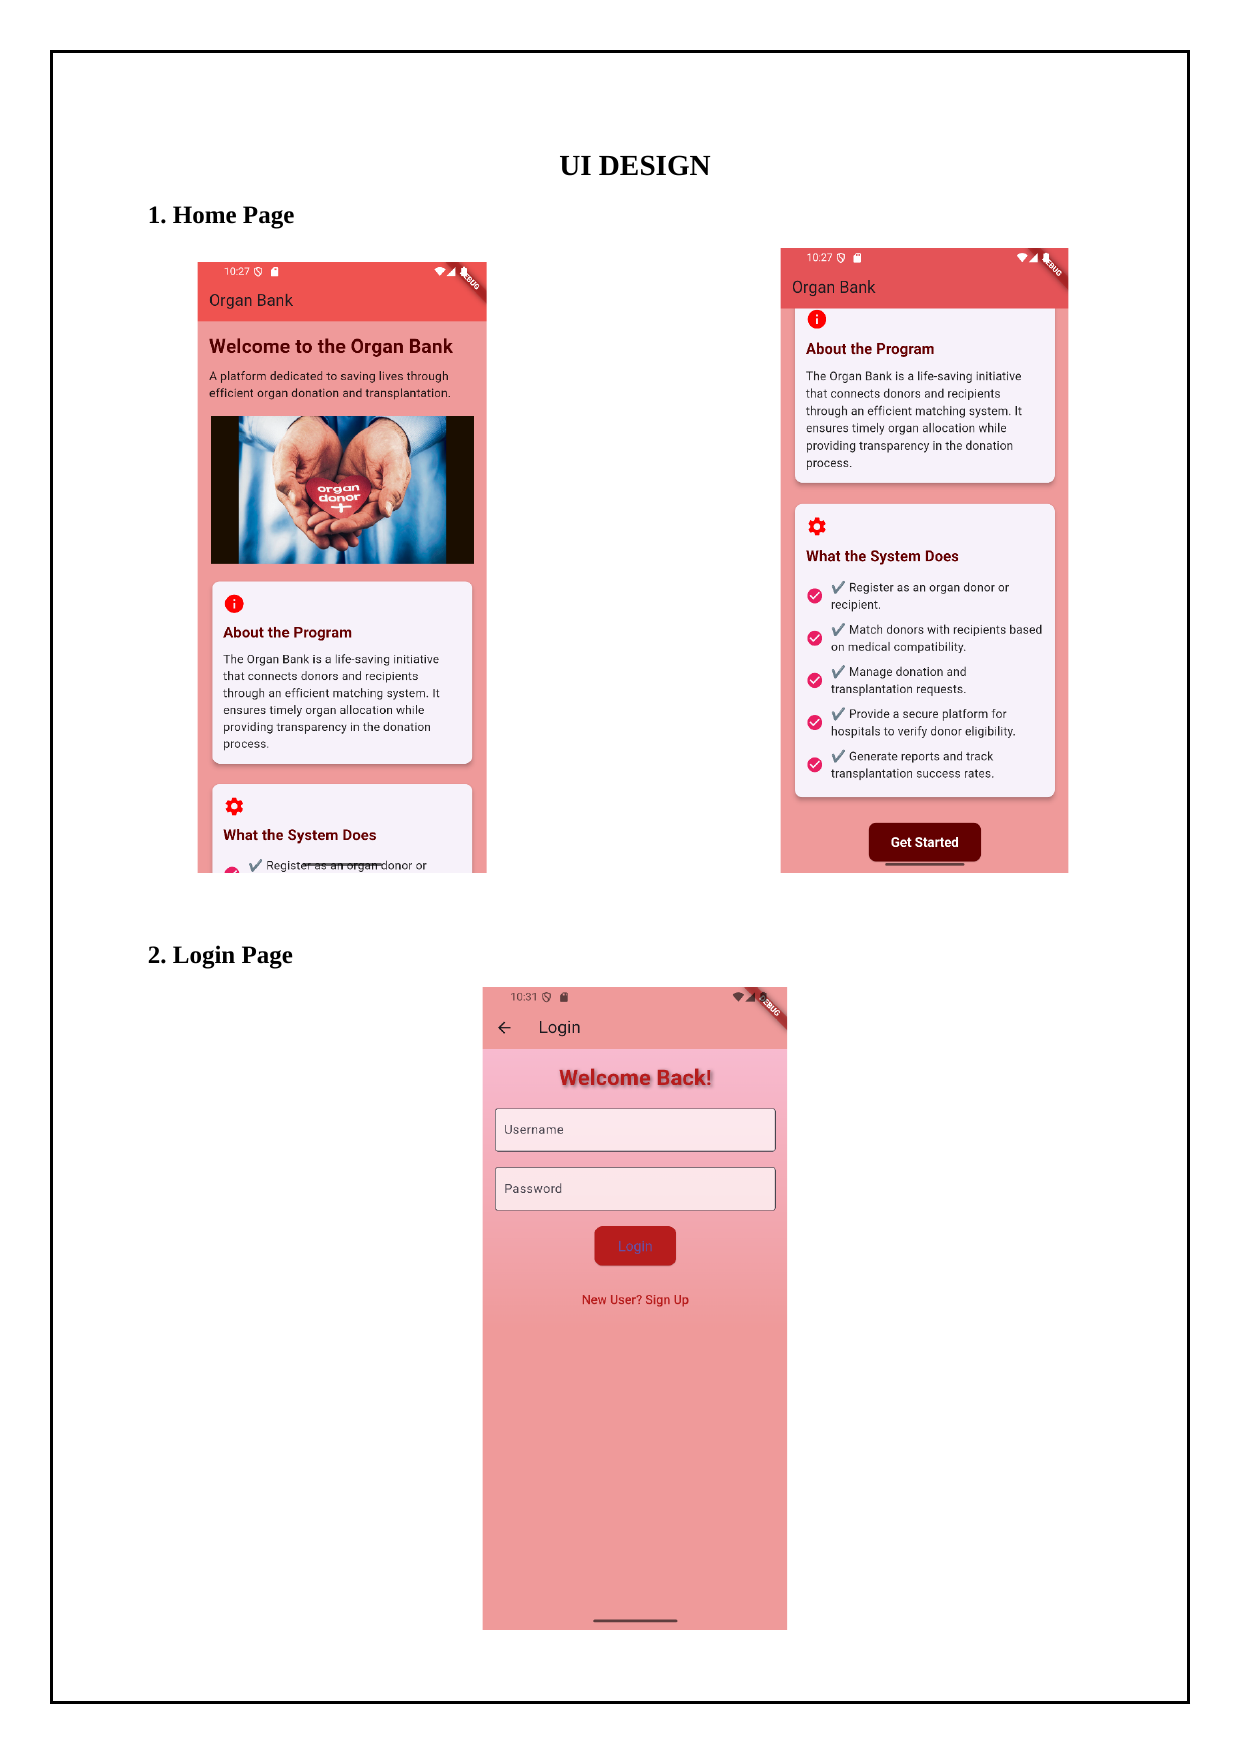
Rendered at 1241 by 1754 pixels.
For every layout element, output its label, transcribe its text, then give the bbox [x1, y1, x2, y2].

picture [197, 262, 487, 873]
text 2. Login Page [148, 940, 1122, 968]
text 1. Home Page [148, 201, 1122, 229]
picture [780, 248, 1069, 873]
picture [482, 987, 788, 1630]
text UI DESIGN [148, 148, 1122, 181]
